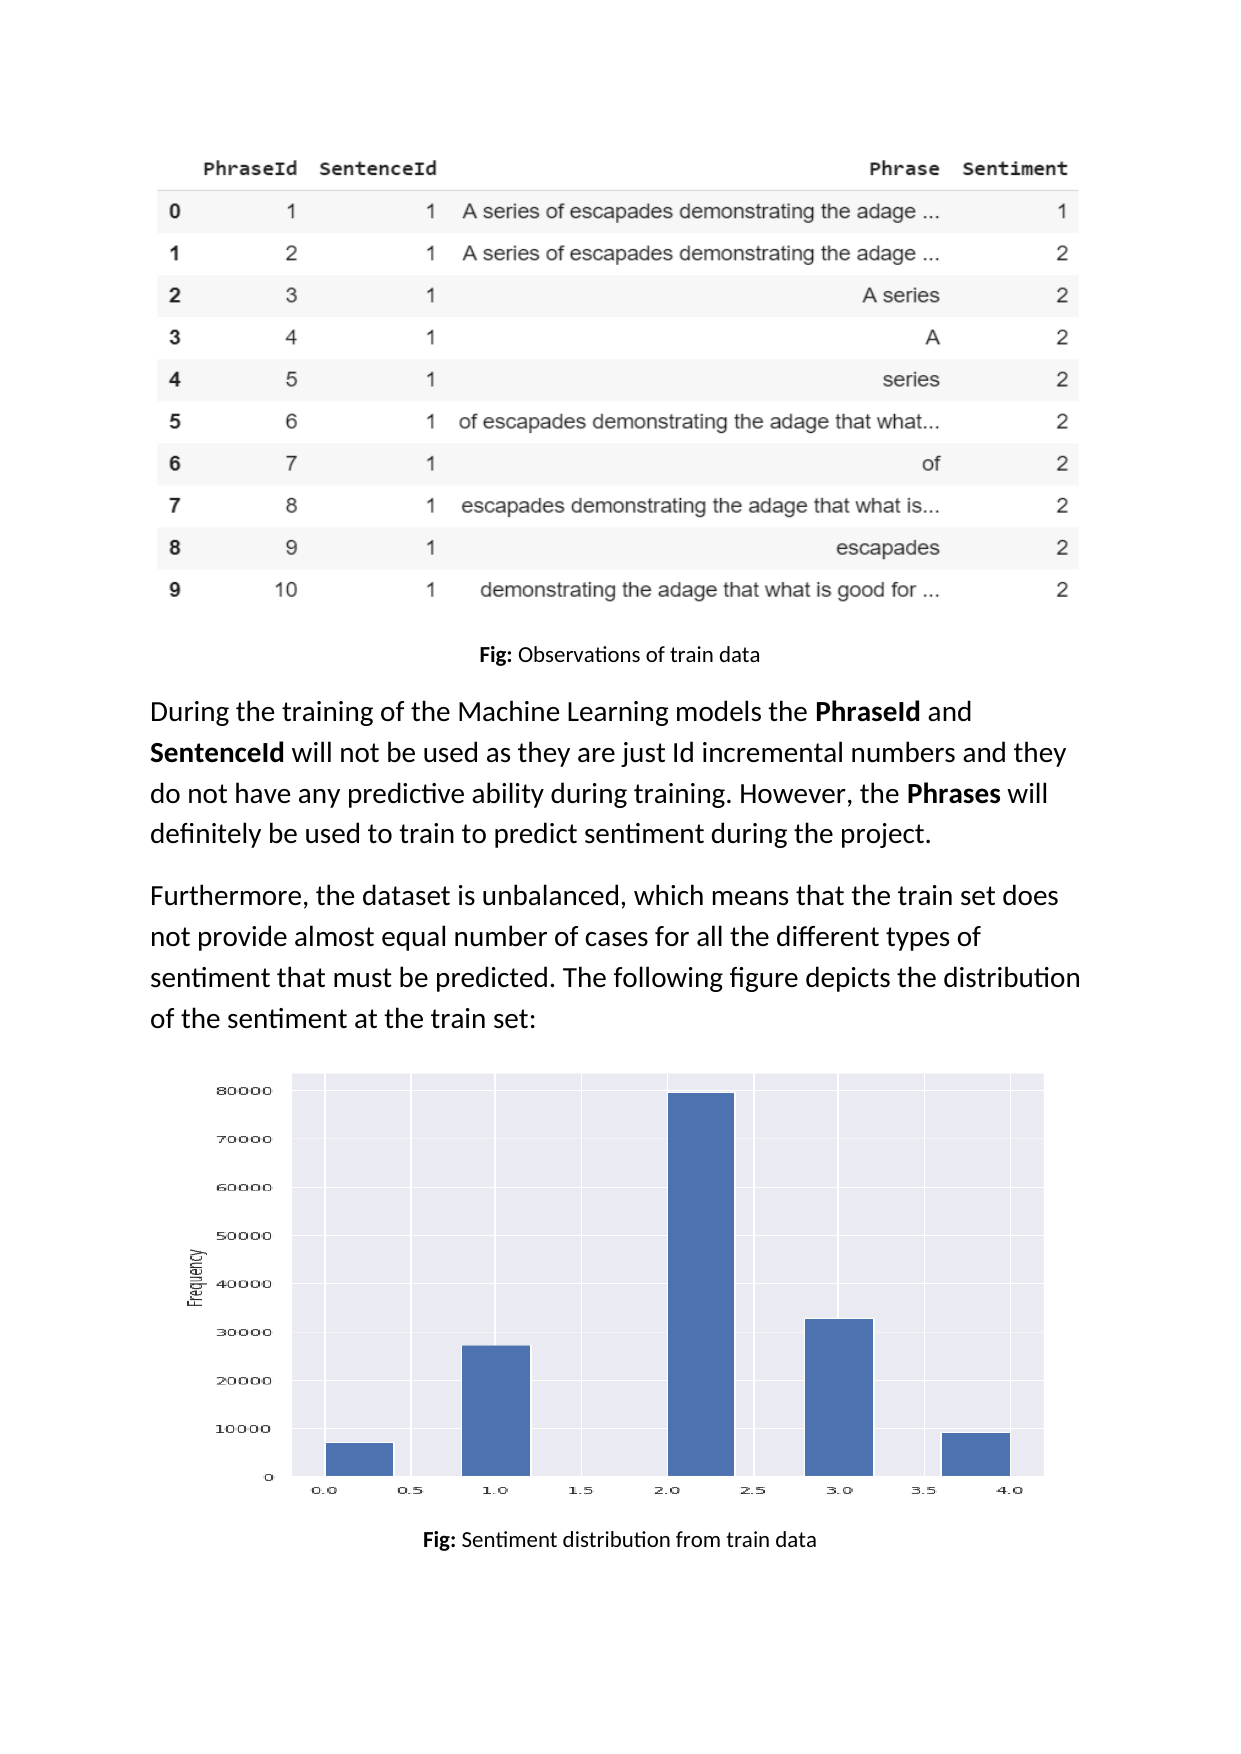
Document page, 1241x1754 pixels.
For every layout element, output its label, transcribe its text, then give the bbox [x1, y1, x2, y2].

text Fig: Sentiment distribution from train data [150, 1526, 1090, 1554]
text Fig: Observations of train data [150, 640, 1090, 668]
picture [175, 1062, 1066, 1501]
picture [150, 150, 1090, 615]
text During the training of the Machine Learning models the PhraseId and SentenceId will not be used as they are just Id incremental numbers and they do not have any predictive ability during training. However, the Phrases will definitely be used to train to predict sentiment during the project. [150, 693, 1090, 851]
text Furthermore, the dataset is unbalanced, which means that the train set does not provide almost equal number of cases for all the different types of sentiment that must be predicted. The following figure depicts the distribution of the sentiment at the train set: [150, 877, 1090, 1036]
